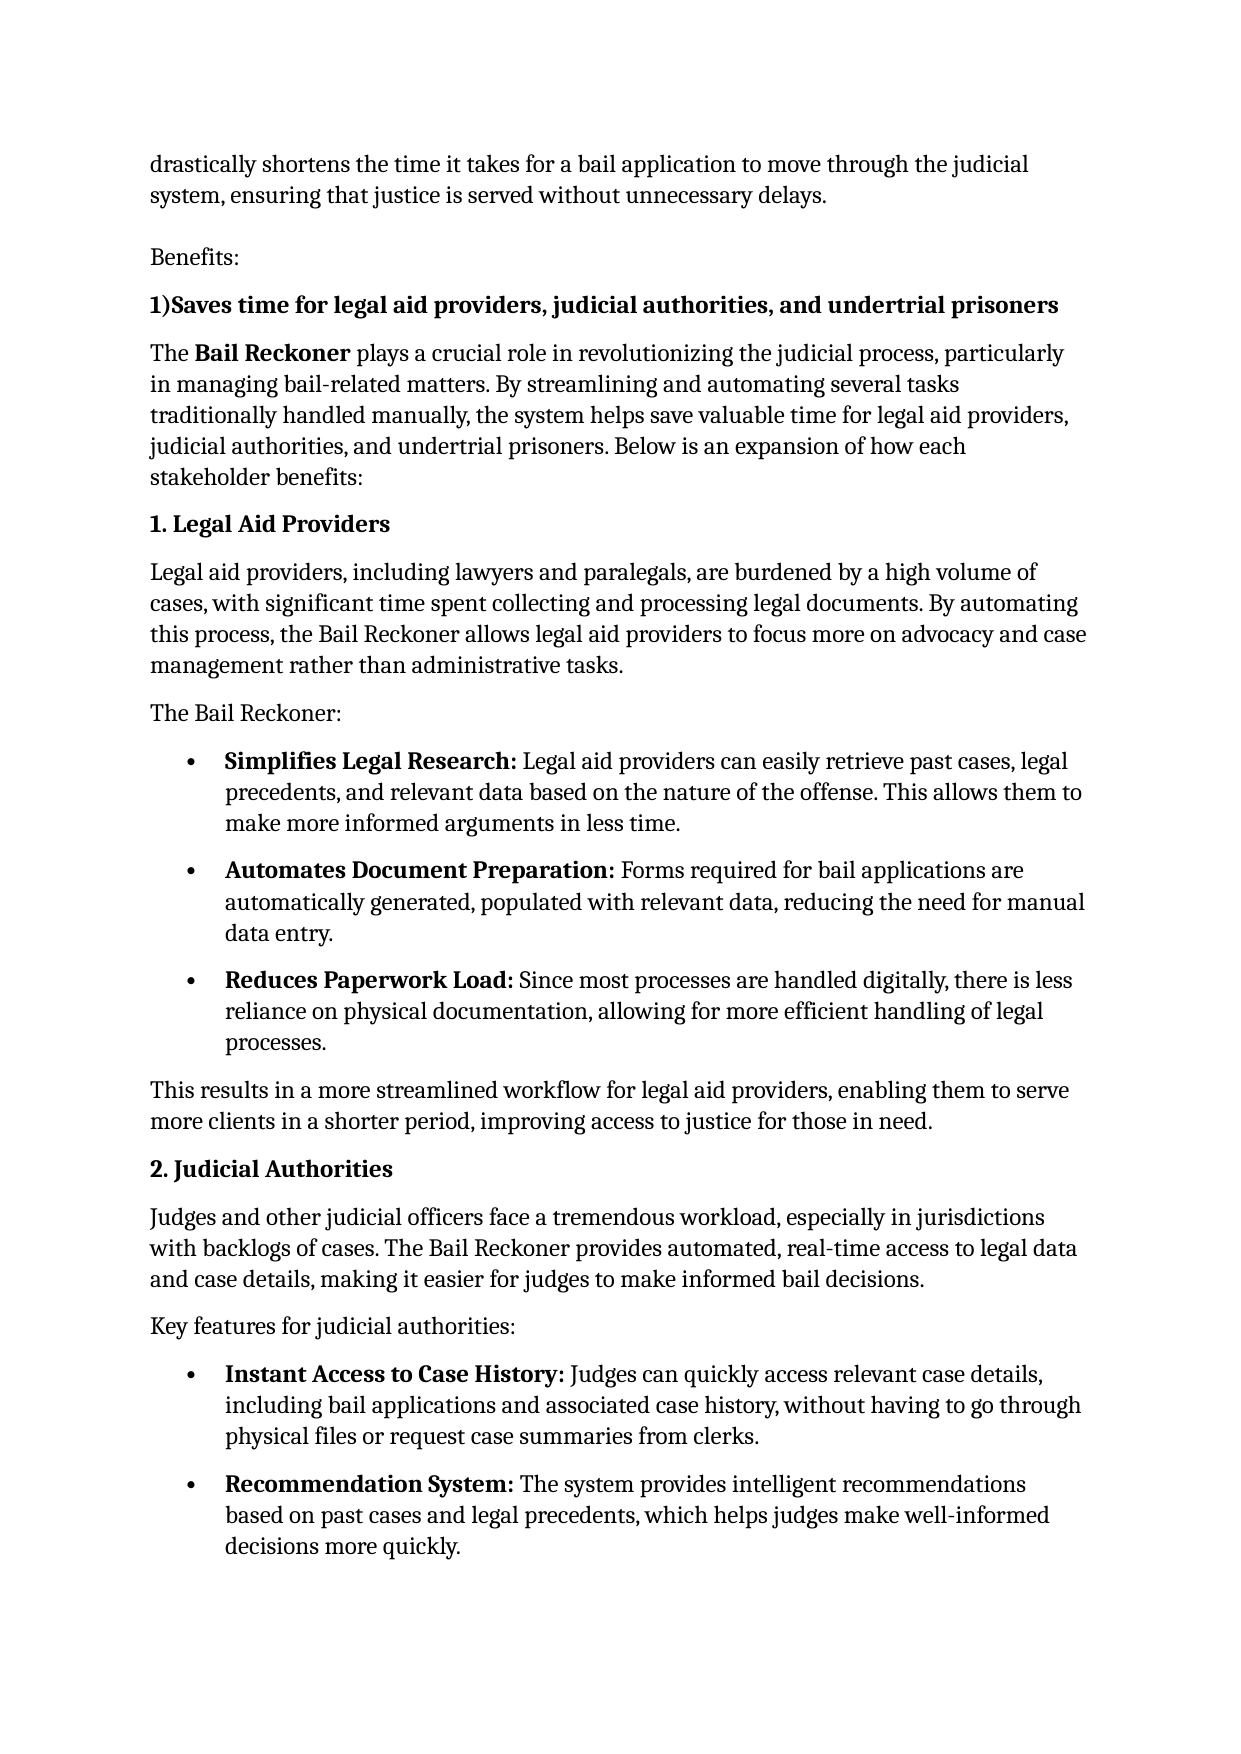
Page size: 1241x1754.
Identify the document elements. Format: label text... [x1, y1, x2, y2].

text The Bail Reckoner plays a crucial role in revolutionizing the judicial process, particularly in managing bail-related matters. By streamlining and automating several tasks traditionally handled manually, the system helps save valuable time for legal aid providers, judicial authorities, and undertrial prisoners. Below is an expansion of how each stakeholder benefits: [150, 573, 1090, 726]
text Furthermore, the system can automatically prepare and submit bail applications online, providing a seamless experience for all stakeholders involved. This comprehensive approach drastically shortens the time it takes for a bail application to move through the judicial system, ensuring that justice is served without unnecessary delays. Benefits: [150, 323, 1090, 507]
list Automates Document Preparation: Forms required for bail applications are automatically generated, populated with relevant data, reducing the need for manual data entry. [187, 1091, 1090, 1182]
text Legal aid providers, including lawyers and paralegals, are burdened by a high volume of cases, with significant time spent collecting and processing legal documents. By automating this process, the Bail Reckoner allows legal aid providers to focus more on advocacy and case management rather than administrative tasks. [150, 793, 1090, 915]
list Reduces Paperwork Load: Since most processes are handled digitally, there is less reliance on physical documentation, allowing for more efficient handling of legal processes. [187, 1201, 1090, 1292]
text Judges and other judicial officers face a tremendous workload, especially in jurisdictions with backlogs of cases. The Bail Reckoner provides automated, real-time access to legal data and case details, making it easier for judges to make informed bail decisions. [150, 1437, 1090, 1528]
text 1)Saves time for legal aid providers, judicial authorities, and undertrial prisoners [150, 526, 1090, 554]
text The most apparent benefit of the Bail Reckoner is the reduction in delays. By streamlining the decision-making process, the tool helps expedite bail approvals, allowing undertrial prisoners who are eligible for bail to be released more swiftly. This not only alleviates overcrowding in prisons but also reduces the administrative burden on courts and law enforcement agencies. [150, 150, 1090, 294]
text This results in a more streamlined workflow for legal aid providers, enabling them to serve more clients in a shorter period, improving access to justice for those in need. [150, 1311, 1090, 1371]
text Key features for judicial authorities: [150, 1547, 1090, 1576]
list Simplifies Legal Research: Legal aid providers can easily retrieve past cases, legal precedents, and relevant data based on the nature of the offense. This allows them to make more informed arguments in less time. [187, 982, 1090, 1072]
text The Bail Reckoner: [150, 934, 1090, 963]
text 2. Judicial Authorities [150, 1390, 1090, 1418]
text 1. Legal Aid Providers [150, 745, 1090, 774]
